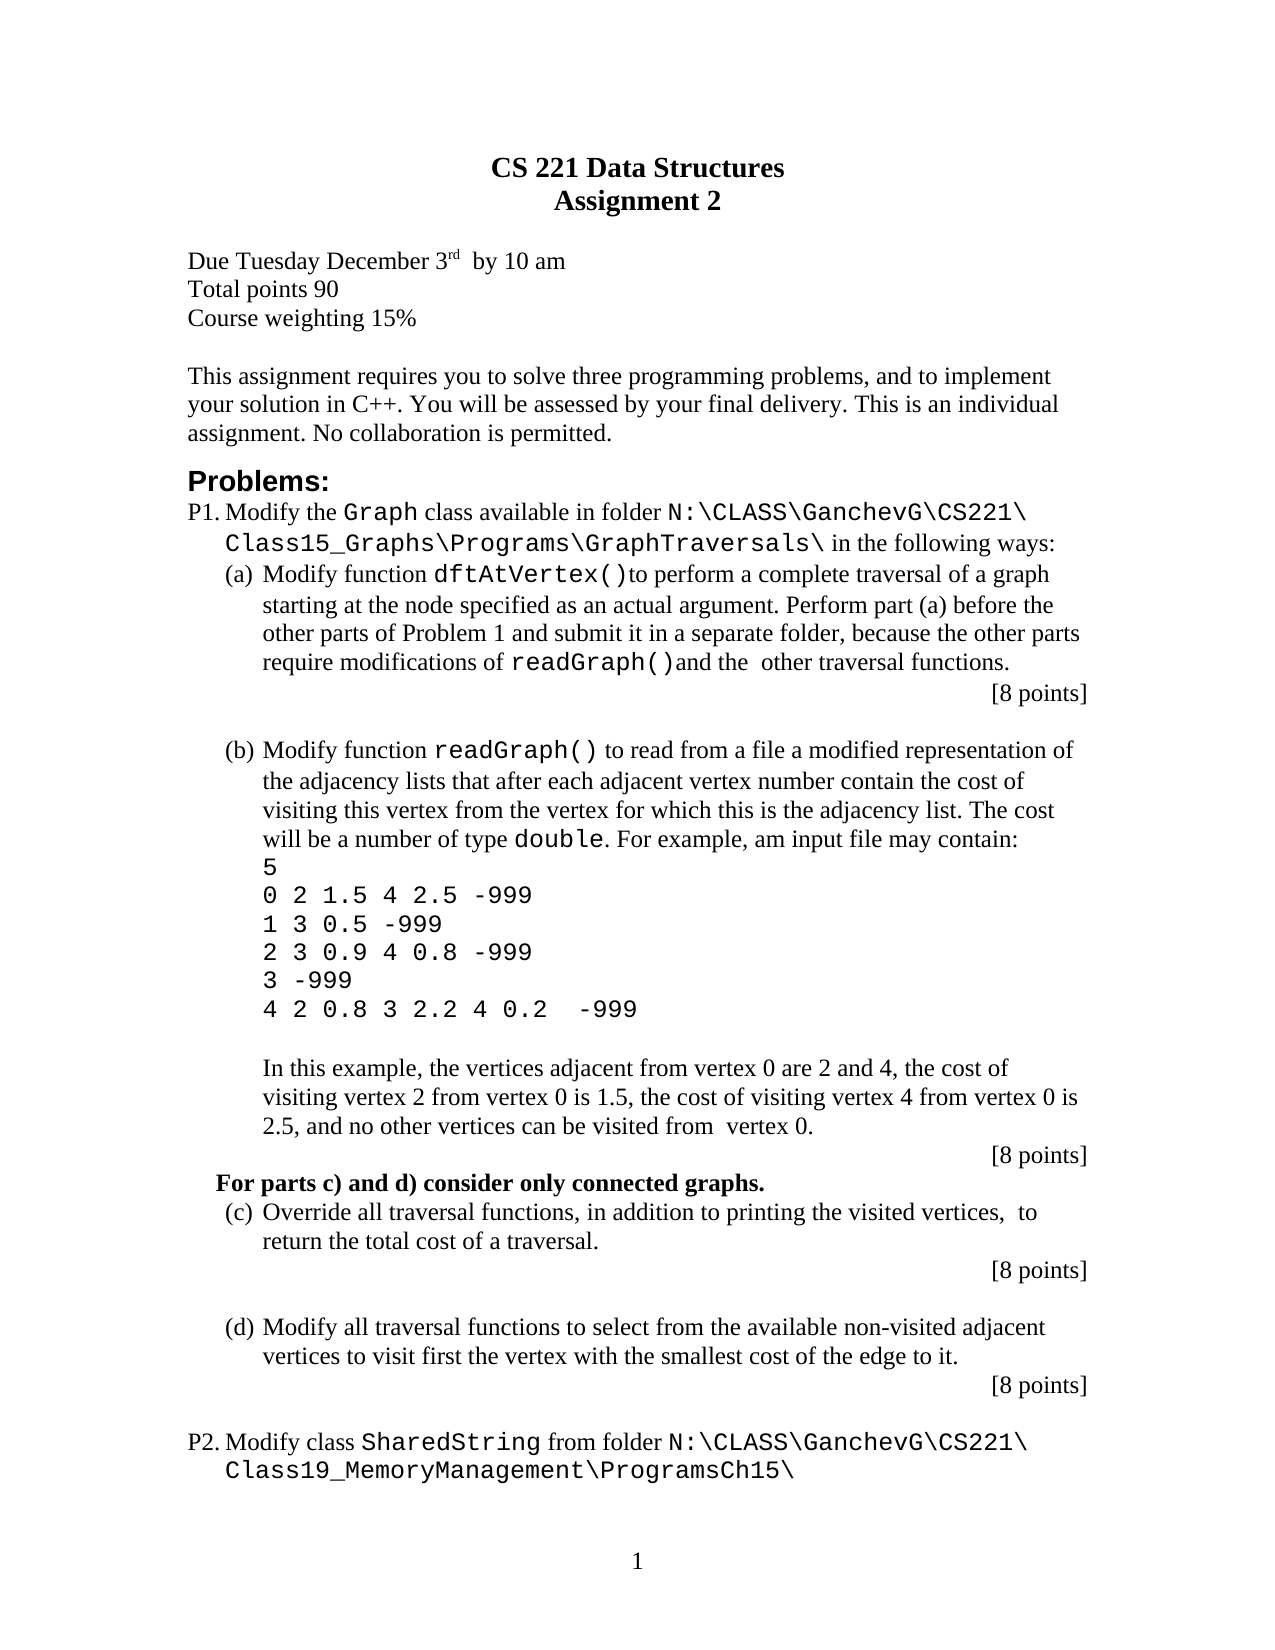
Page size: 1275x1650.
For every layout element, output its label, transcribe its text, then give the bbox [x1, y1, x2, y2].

list Modify the Graph class available in folder N:\CLASS\GanchevG\CS221\ Class15_Graphs\Programs\GraphTraversals\ in the following ways: [187, 497, 1087, 559]
text [8 points] [262, 1140, 1087, 1168]
list Modify function readGraph() to read from a file a modified representation of the adjacency lists that after each adjacent vertex number contain the cost of visiting this vertex from the vertex for which this is the adjacency list. The cost will be a number of type double. For example, am input file may contain: [225, 736, 1087, 855]
text 2 3 0.9 4 0.8 -999 [262, 940, 1087, 968]
list Override all traversal functions, in addition to printing the visited vertices, to return the total cost of a traversal. [225, 1197, 1087, 1255]
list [187, 1427, 1087, 1486]
text In this example, the vertices adjacent from vertex 0 are 2 and 4, the cost of visiting vertex 2 from vertex 0 is 1.5, the cost of visiting vertex 4 from vertex 0 is 2.5, and no other vertices can be visited from vertex 0. [262, 1053, 1087, 1140]
text This assignment requires you to solve three programming problems, and to implement your solution in C++. You will be assessed by your final delivery. This is an individual assignment. No collaboration is permitted. [187, 361, 1087, 447]
text CS 221 Data Structures [187, 150, 1087, 183]
text 4 2 0.8 3 2.2 4 0.2 -999 [262, 996, 1087, 1025]
text 0 2 1.5 4 2.5 -999 [262, 883, 1087, 911]
text Assignment 2 [187, 183, 1087, 217]
text [8 points] [262, 1255, 1087, 1283]
text [8 points] [262, 678, 1087, 707]
text For parts c) and d) consider only connected graphs. [216, 1168, 1087, 1197]
text 3 -999 [262, 968, 1087, 996]
list Modify function dftAtVertex()to perform a complete traversal of a graph starting at the node specified as an actual argument. Perform part (a) before the other parts of Problem 1 and submit it in a separate folder, because the other parts require modifications of readGraph()and the other traversal functions. [225, 559, 1087, 678]
text 5 [262, 855, 1087, 883]
title Problems: [187, 464, 1087, 497]
text Total points 90 [187, 274, 1087, 303]
text 1 3 0.5 -999 [262, 911, 1087, 940]
list Modify all traversal functions to select from the available non-visited adjacent vertices to visit first the vertex with the smallest cost of the edge to it. [225, 1312, 1087, 1370]
text Due Tuesday December 3rd by 10 am [187, 246, 1087, 274]
text Course weighting 15% [187, 303, 1087, 332]
text [8 points] [187, 1370, 1087, 1398]
